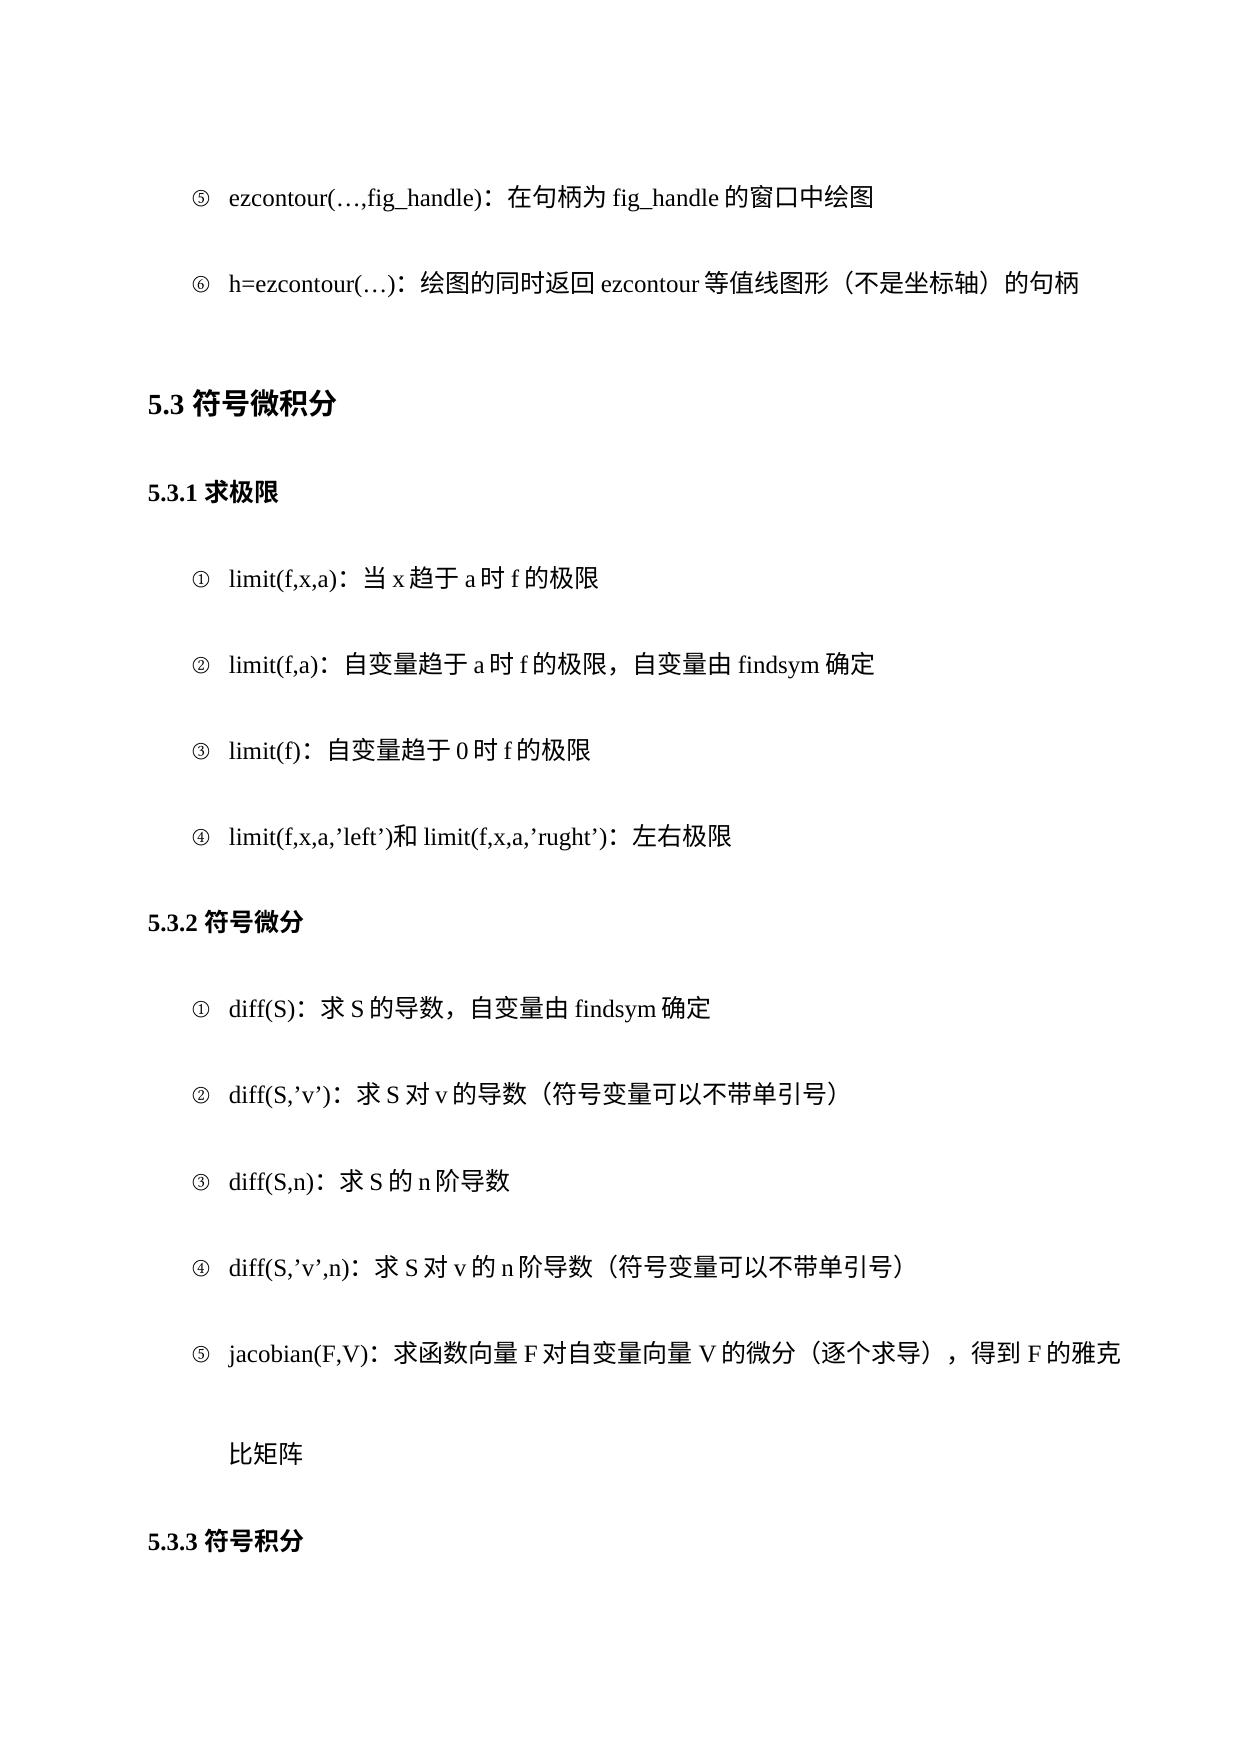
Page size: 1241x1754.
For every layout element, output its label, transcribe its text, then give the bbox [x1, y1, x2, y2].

list limit(f,a)：自变量趋于a时f的极限，自变量由findsym确定 [191, 629, 1122, 697]
list limit(f,x,a,’left’)和limit(f,x,a,’rught’)：左右极限 [191, 801, 1122, 869]
list diff(S,’v’)：求S对v的导数（符号变量可以不带单引号） [191, 1059, 1122, 1127]
list limit(f,x,a)：当x趋于a时f的极限 [191, 543, 1122, 611]
list jacobian(F,V)：求函数向量F对自变量向量V的微分（逐个求导），得到F的雅克比矩阵 [191, 1317, 1122, 1487]
list limit(f)：自变量趋于0时f的极限 [191, 715, 1122, 783]
list diff(S)：求S的导数，自变量由findsym确定 [191, 973, 1122, 1041]
list h=ezcontour(…)：绘图的同时返回ezcontour等值线图形（不是坐标轴）的句柄 [191, 248, 1122, 316]
subtitle 符号积分 [148, 1505, 1122, 1573]
subtitle 符号微积分 [148, 368, 1122, 436]
list diff(S,’v’,n)：求S对v的n阶导数（符号变量可以不带单引号） [191, 1231, 1122, 1299]
subtitle 符号微分 [148, 887, 1122, 955]
subtitle 求极限 [148, 457, 1122, 525]
list diff(S,n)：求S的n阶导数 [191, 1145, 1122, 1213]
list ezcontour(…,fig_handle)：在句柄为fig_handle的窗口中绘图 [191, 162, 1122, 229]
